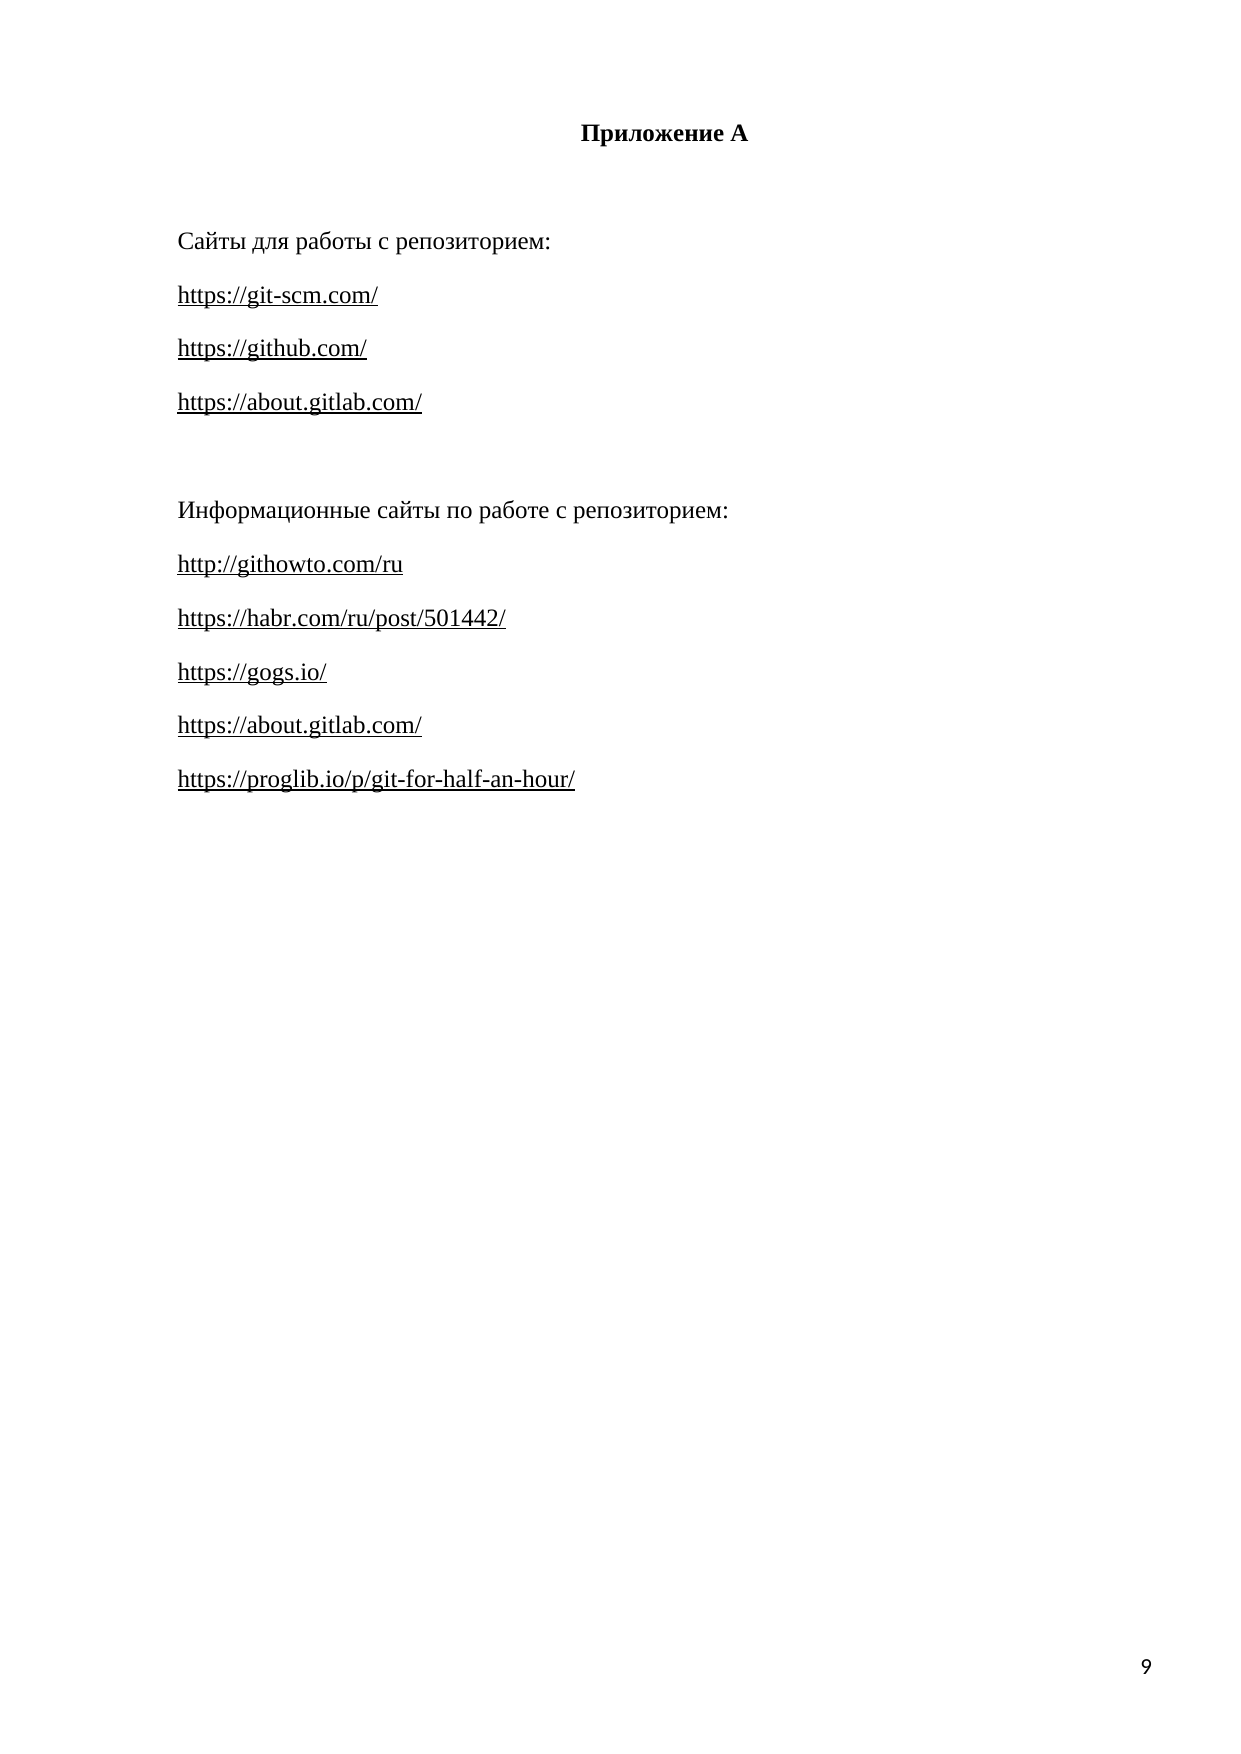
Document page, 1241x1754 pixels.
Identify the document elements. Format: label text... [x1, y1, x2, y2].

text Информационные сайты по работе с репозиторием: [177, 495, 1152, 524]
text Приложение А [177, 118, 1152, 147]
text https://habr.com/ru/post/501442/ [177, 603, 1152, 632]
text Сайты для работы с репозиторием: [177, 226, 1152, 254]
text https://github.com/ [177, 333, 1152, 362]
text https://about.gitlab.com/ [177, 387, 1152, 416]
text http://githowto.com/ru [177, 549, 1152, 578]
text https://git-scm.com/ [177, 280, 1152, 308]
text https://gogs.io/ [177, 657, 1152, 685]
text https://about.gitlab.com/ [177, 711, 1152, 739]
text https://proglib.io/p/git-for-half-an-hour/ [177, 764, 1152, 793]
